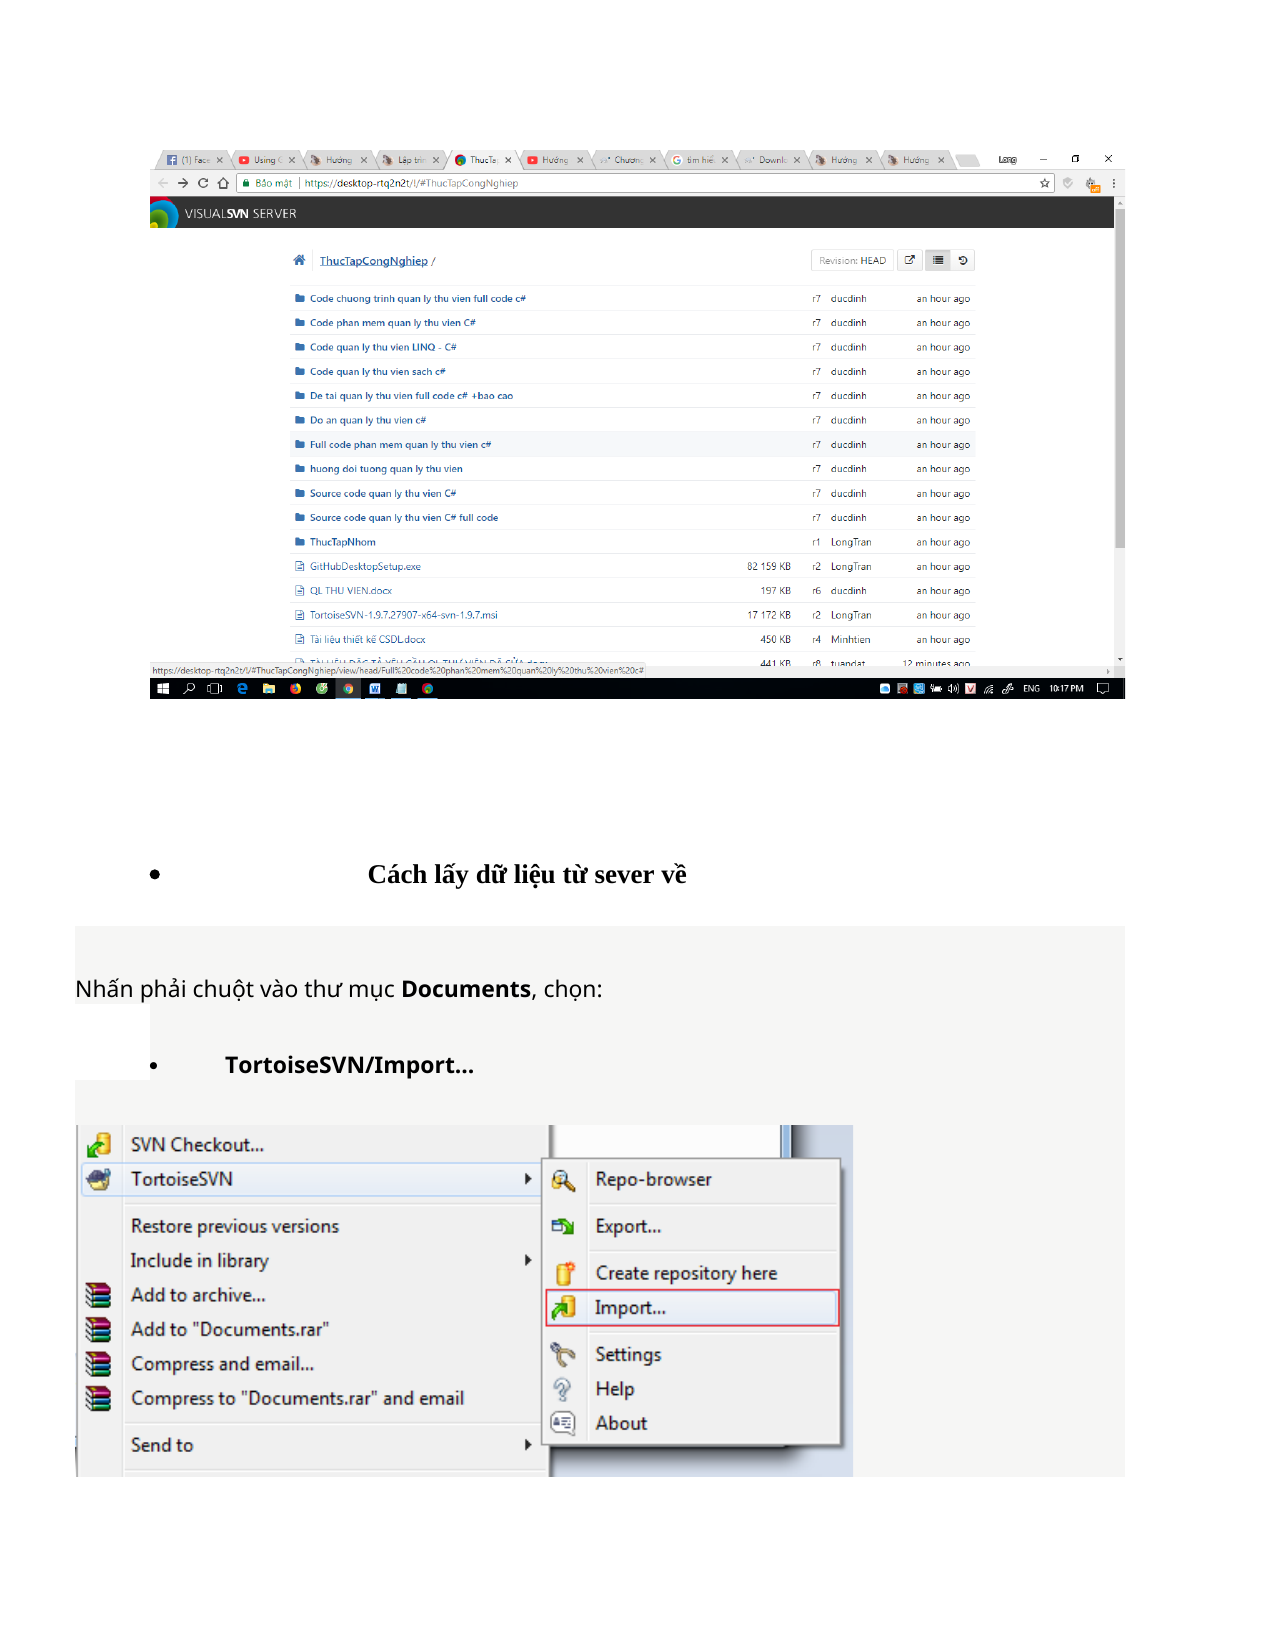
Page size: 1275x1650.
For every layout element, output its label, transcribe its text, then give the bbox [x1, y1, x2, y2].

picture [150, 150, 1125, 699]
picture [75, 1125, 854, 1477]
list Cách lấy dữ liệu từ sever về [150, 858, 1125, 890]
list TortoiseSVN/Import... [150, 1049, 1125, 1080]
text Nhấn phải chuột vào thư mục Documents, chọn: [75, 926, 1125, 1004]
